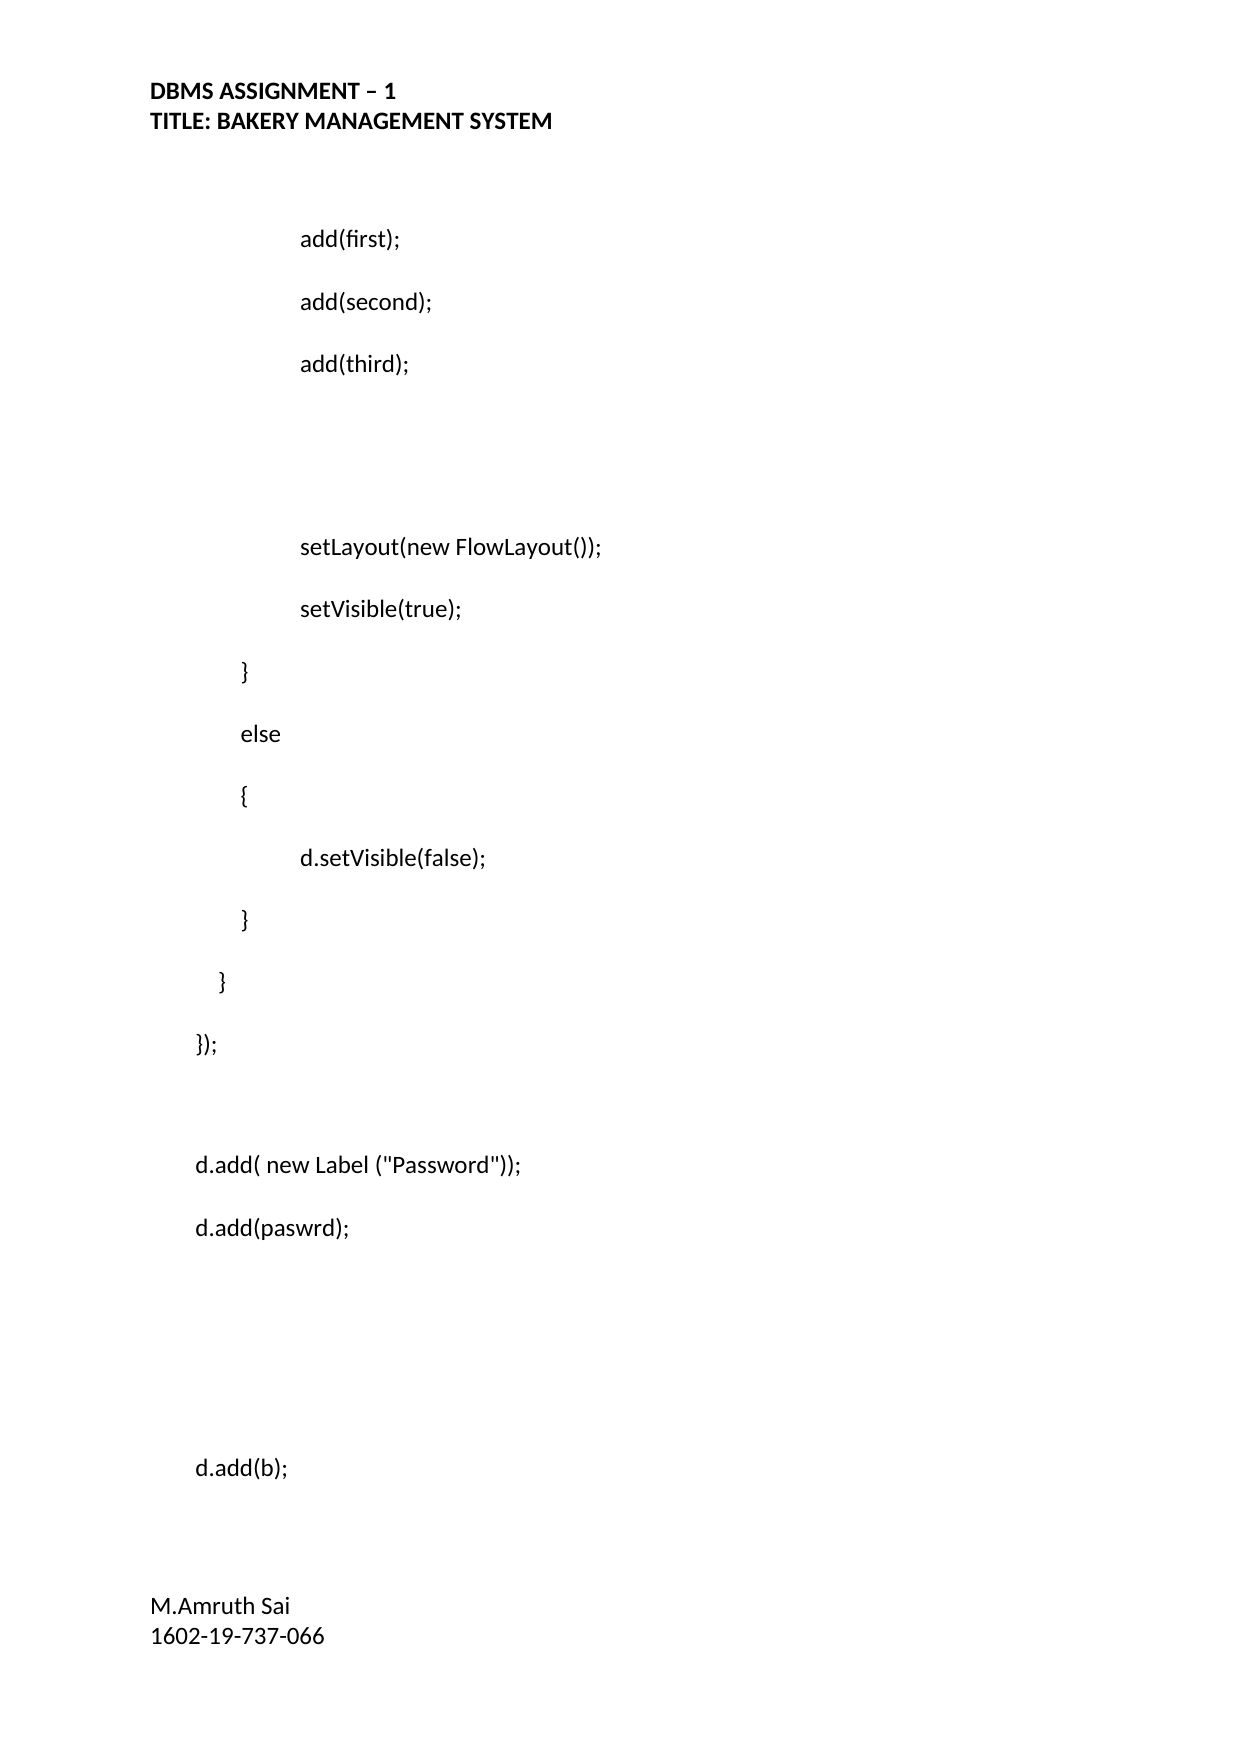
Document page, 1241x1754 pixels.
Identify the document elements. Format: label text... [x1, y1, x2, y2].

text add(third); [150, 348, 1090, 378]
text d.add(paswrd); [150, 1212, 1090, 1242]
text } [150, 966, 1090, 997]
text }); [150, 1028, 1090, 1059]
text d.setVisible(false); [150, 842, 1090, 872]
text else [150, 718, 1090, 748]
text setVisible(true); [150, 594, 1090, 624]
text setLayout(new FlowLayout()); [150, 532, 1090, 562]
text } [150, 904, 1090, 934]
text d.add( new Label ("Password")); [150, 1150, 1090, 1180]
text add(first); [150, 224, 1090, 254]
text { [150, 780, 1090, 810]
text d.add(b); [150, 1452, 1090, 1482]
text } [150, 656, 1090, 686]
text add(second); [150, 286, 1090, 316]
